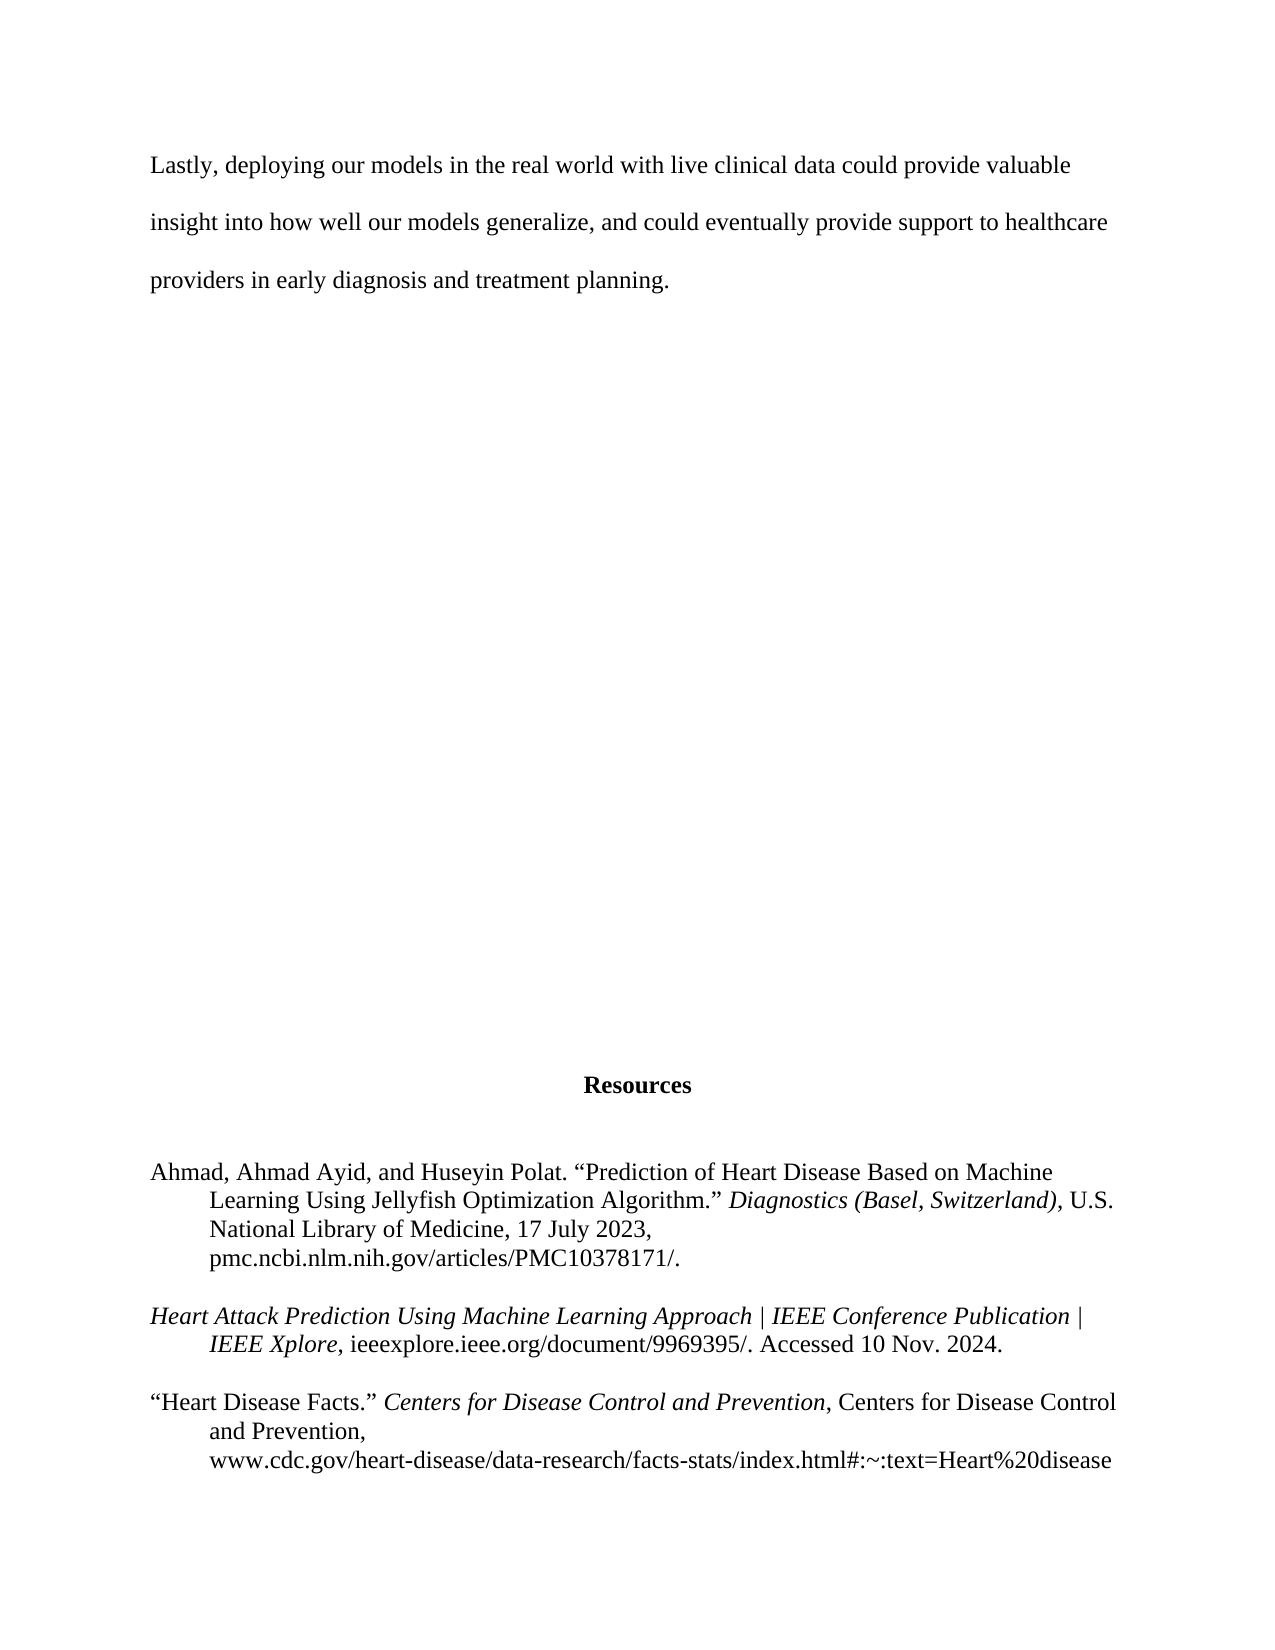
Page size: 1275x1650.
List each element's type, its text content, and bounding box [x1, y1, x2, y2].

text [150, 150, 1125, 294]
text Ahmad, Ahmad Ayid, and Huseyin Polat. “Prediction of Heart Disease Based on Machine Learning Using Jellyfish Optimization Algorithm.” Diagnostics (Basel, Switzerland), U.S. National Library of Medicine, 17 July 2023, pmc.ncbi.nlm.nih.gov/articles/PMC10378171/. [150, 1157, 1125, 1272]
text Heart Attack Prediction Using Machine Learning Approach | IEEE Conference Publication | IEEE Xplore, ieeexplore.ieee.org/document/9969395/. Accessed 10 Nov. 2024. [150, 1301, 1125, 1358]
text Resources [150, 1070, 1125, 1099]
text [150, 1387, 1125, 1474]
